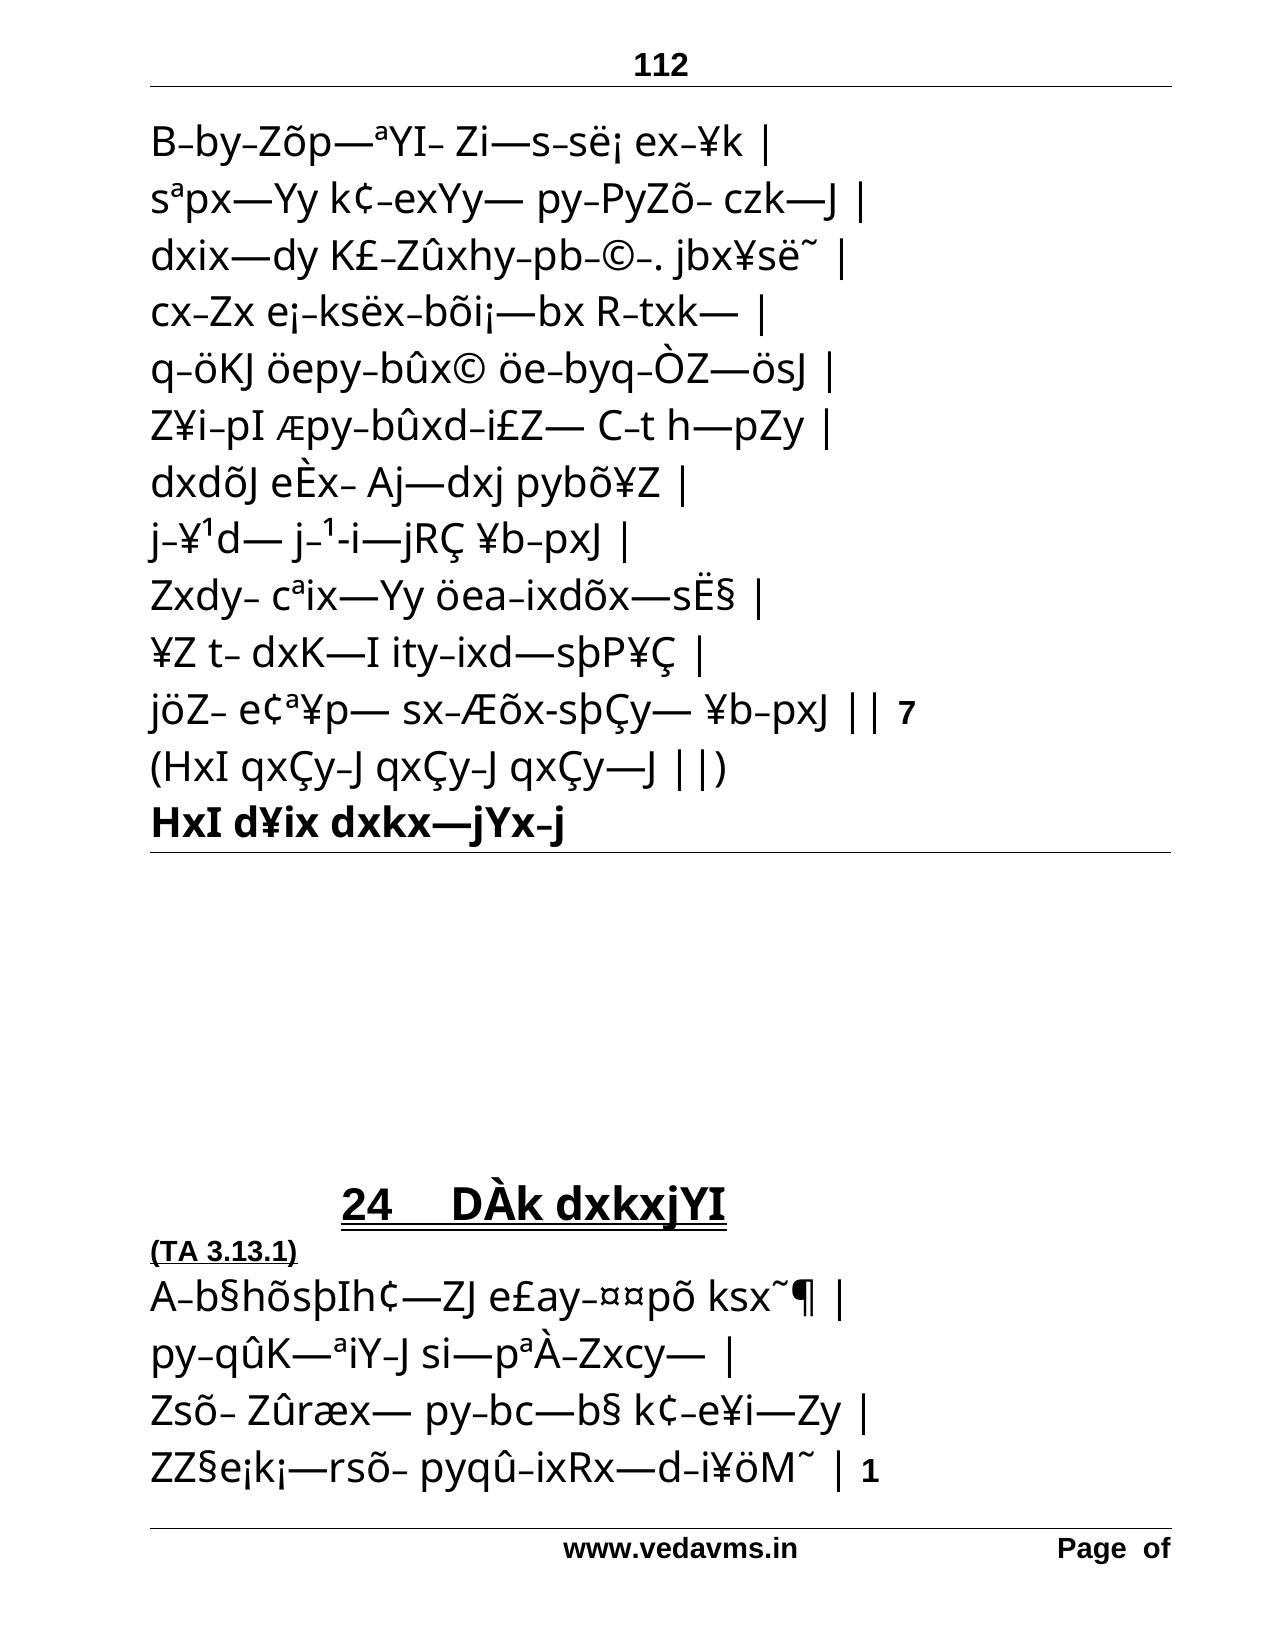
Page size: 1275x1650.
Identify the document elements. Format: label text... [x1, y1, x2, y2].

text ¥Z t– dxK—I ity–ixd—sþP¥Ç | [150, 623, 1171, 680]
text j–¥¹d— j–¹-i—jRÇ ¥b–pxJ | [150, 509, 1171, 566]
text q–öKJ öepy–bûx© öe–byq–ÒZ—ösJ | [150, 339, 1171, 396]
text (HxI qxÇy–J qxÇy–J qxÇy—J ||) [150, 736, 1171, 793]
text jöZ– e¢ª¥p— sx–Æõx-sþÇy— ¥b–pxJ || 7 [150, 680, 1171, 736]
text B–by–Zõp—ªYI– Zi—s–së¡ ex–¥k | [150, 112, 1171, 169]
text (TA 3.13.1) [150, 1234, 1172, 1267]
text Zxdy– cªix—Yy öea–ixdõx—sË§ | [150, 566, 1171, 623]
text dxix—dy K£–Zûxhy–pb–©–. jbx¥së˜ | [150, 226, 1171, 282]
text dxdõJ eÈx– Aj—dxj pybõ¥Z | [150, 453, 1171, 509]
text cx–Zx e¡–ksëx–bõi¡—bx R–txk— | [150, 282, 1171, 339]
text Z¥i–pI Æpy–bûxd–i£Z— C–t h—pZy | [150, 396, 1171, 453]
text HxI d¥ix dxkx—jYx–j [150, 793, 1171, 852]
text sªpx—Yy k¢–exYy— py–PyZõ– czk—J | [150, 169, 1171, 226]
text A–b§hõsþIh¢—ZJ e£ay–¤¤põ ksx˜¶ | [150, 1267, 1171, 1324]
subtitle DÀk dxkxjYI [341, 1171, 1172, 1234]
text Zsõ– Zûræx— py–bc—b§ k¢–e¥i—Zy | [150, 1381, 1171, 1437]
text py–qûK—ªiY–J si—pªÀ–Zxcy— | [150, 1324, 1171, 1381]
text ZZ§e¡k¡—rsõ– pyqû–ixRx—d–i¥öM˜ | 1 [150, 1437, 1171, 1494]
